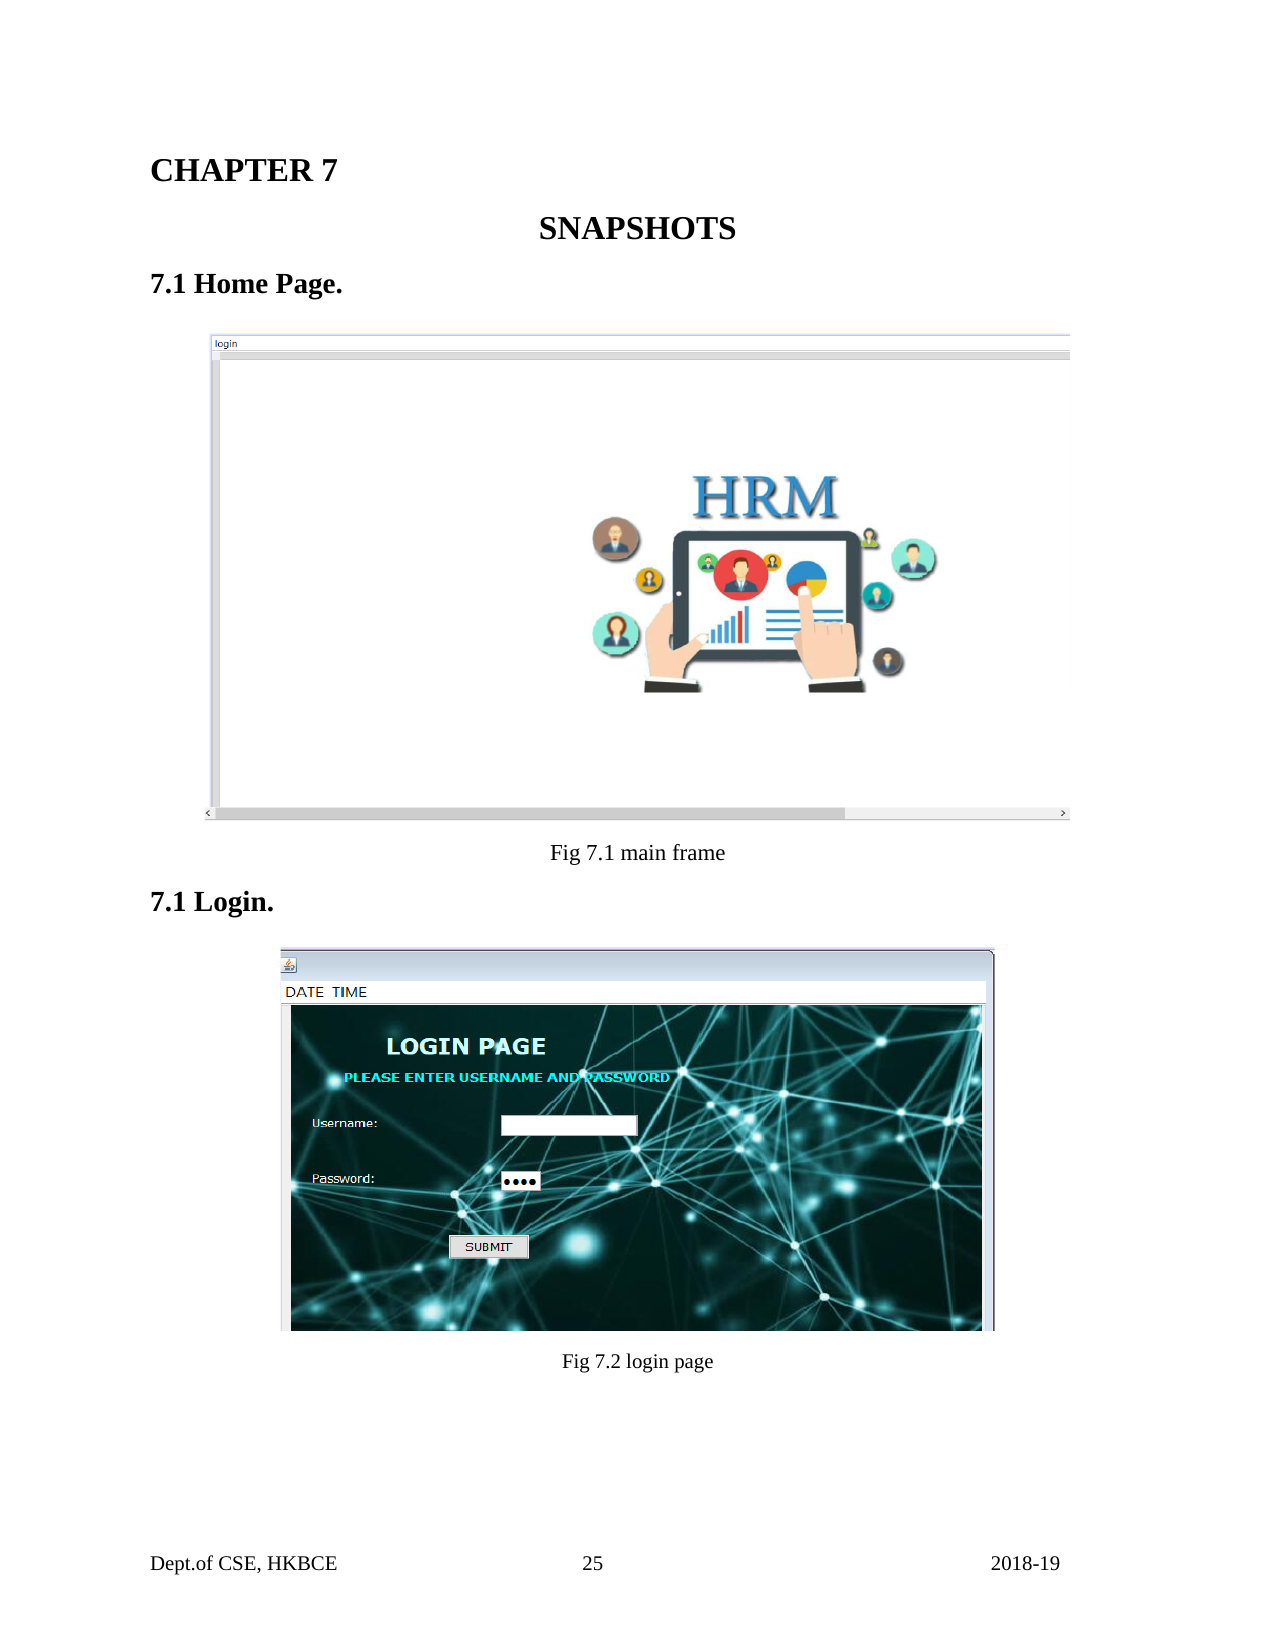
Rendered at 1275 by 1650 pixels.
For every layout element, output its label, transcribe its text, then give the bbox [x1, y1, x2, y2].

text 7.1 Home Page. [150, 266, 1125, 299]
picture [280, 947, 995, 1331]
text 7.1 Login. [150, 884, 1125, 918]
text SNAPSHOTS [150, 208, 1125, 246]
text CHAPTER 7 [150, 150, 1125, 188]
text Fig 7.1 main frame [150, 839, 1125, 865]
picture [204, 329, 1071, 821]
text Fig 7.2 login page [150, 1349, 1125, 1373]
